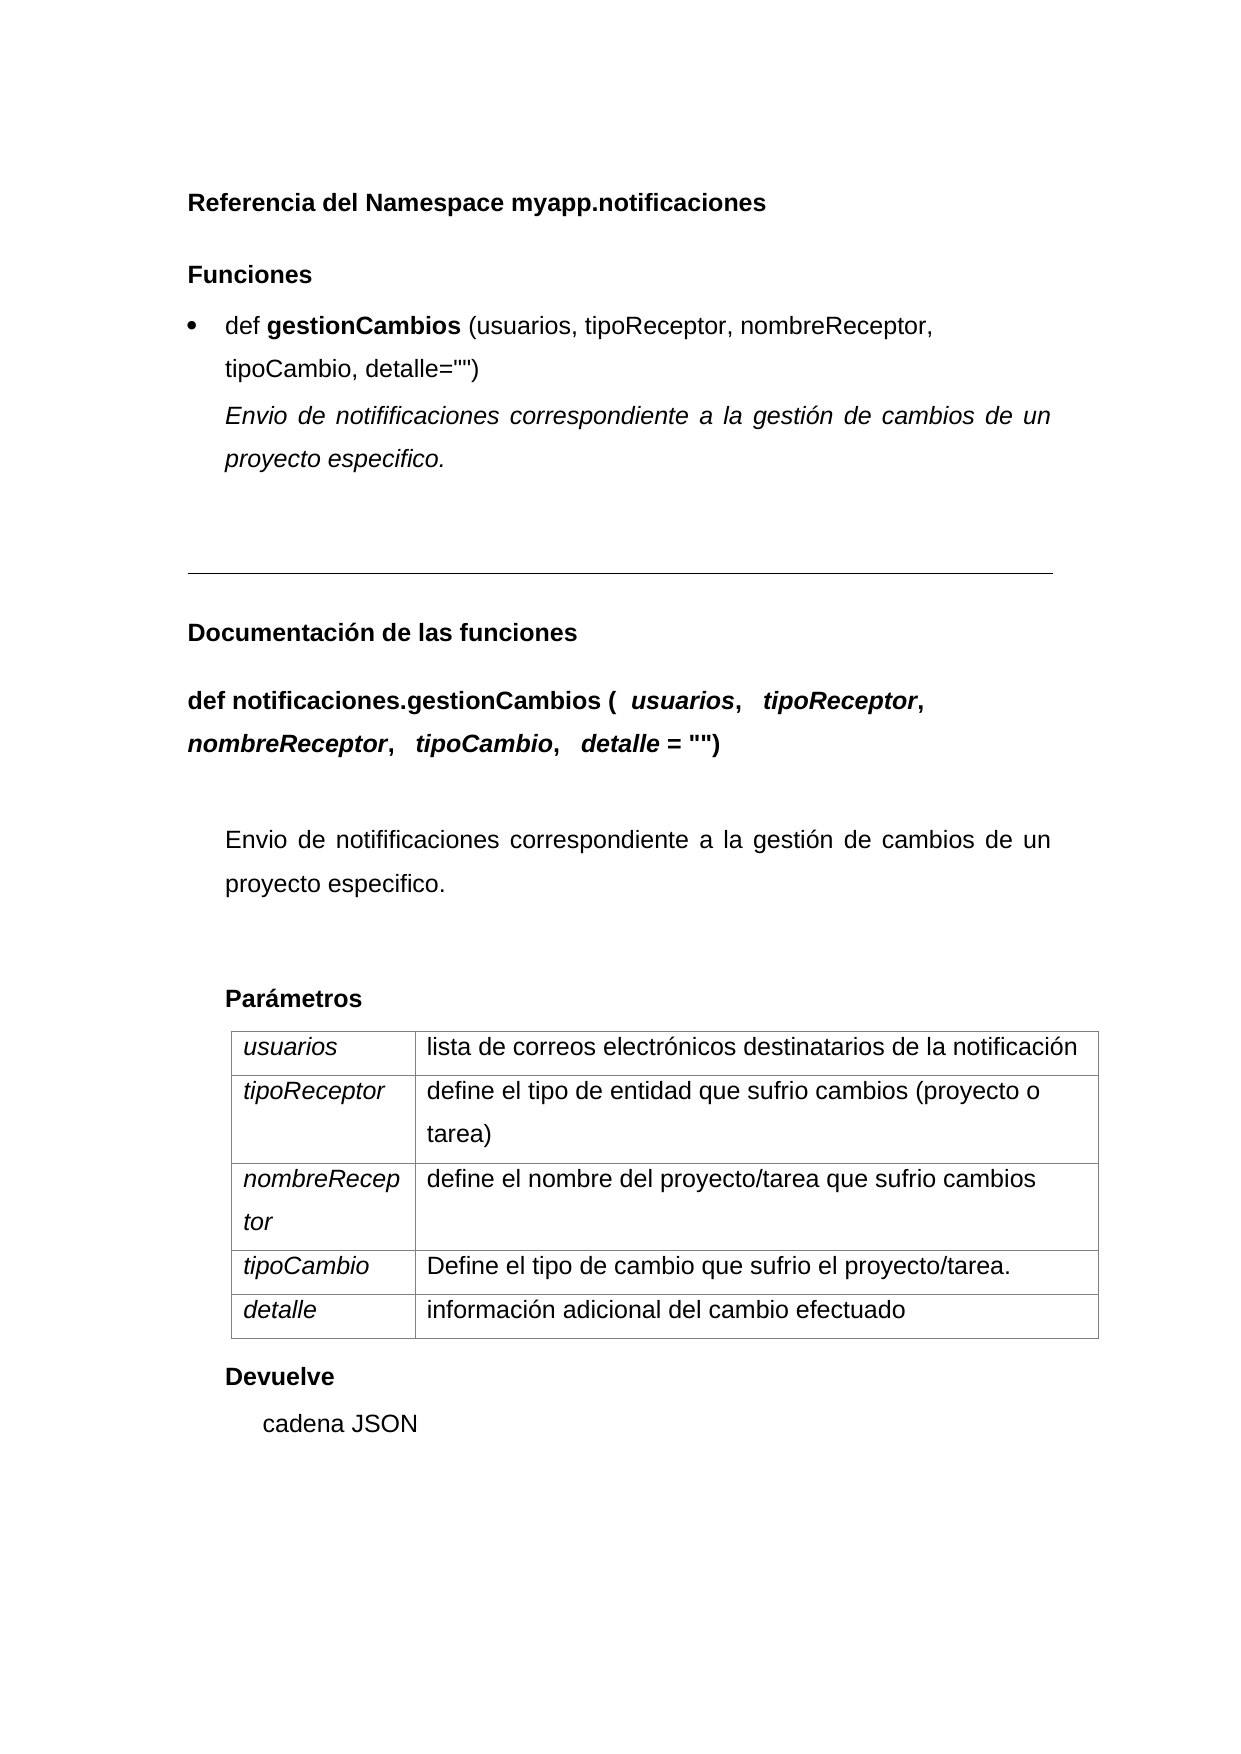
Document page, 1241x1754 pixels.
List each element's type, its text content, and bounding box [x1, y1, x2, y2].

table_cell tipoCambio [232, 1251, 415, 1294]
list Envio de notifificaciones correspondiente a la gestión de cambios de un proyecto especifico. [225, 825, 1053, 897]
table_cell detalle [232, 1295, 415, 1338]
table_cell Define el tipo de cambio que sufrio el proyecto/tarea. [416, 1251, 1098, 1294]
table_cell define el tipo de entidad que sufrio cambios (proyecto o tarea) [416, 1076, 1098, 1162]
subtitle Referencia del Namespace myapp.notificaciones [187, 187, 1053, 216]
subtitle Documentación de las funciones [187, 617, 1053, 646]
subtitle Funciones [187, 260, 1053, 288]
subtitle Parámetros [225, 984, 1053, 1013]
subtitle Devuelve [225, 1362, 1053, 1391]
table_cell información adicional del cambio efectuado [416, 1295, 1098, 1338]
list def gestionCambios (usuarios, tipoReceptor, nombreReceptor, tipoCambio, detalle="") [187, 311, 1053, 383]
table_cell define el nombre del proyecto/tarea que sufrio cambios [416, 1164, 1098, 1250]
list Envio de notifificaciones correspondiente a la gestión de cambios de un proyecto especifico. [225, 401, 1053, 473]
table_cell tipoReceptor [232, 1076, 415, 1162]
table_cell nombreReceptor [232, 1164, 415, 1250]
text cadena JSON [262, 1409, 1053, 1438]
table_header usuarios [232, 1032, 415, 1075]
table_header lista de correos electrónicos destinatarios de la notificación [416, 1032, 1098, 1075]
subtitle def notificaciones.gestionCambios ( usuarios, tipoReceptor, nombreReceptor, tipoCambio, detalle = "") [187, 686, 1053, 757]
